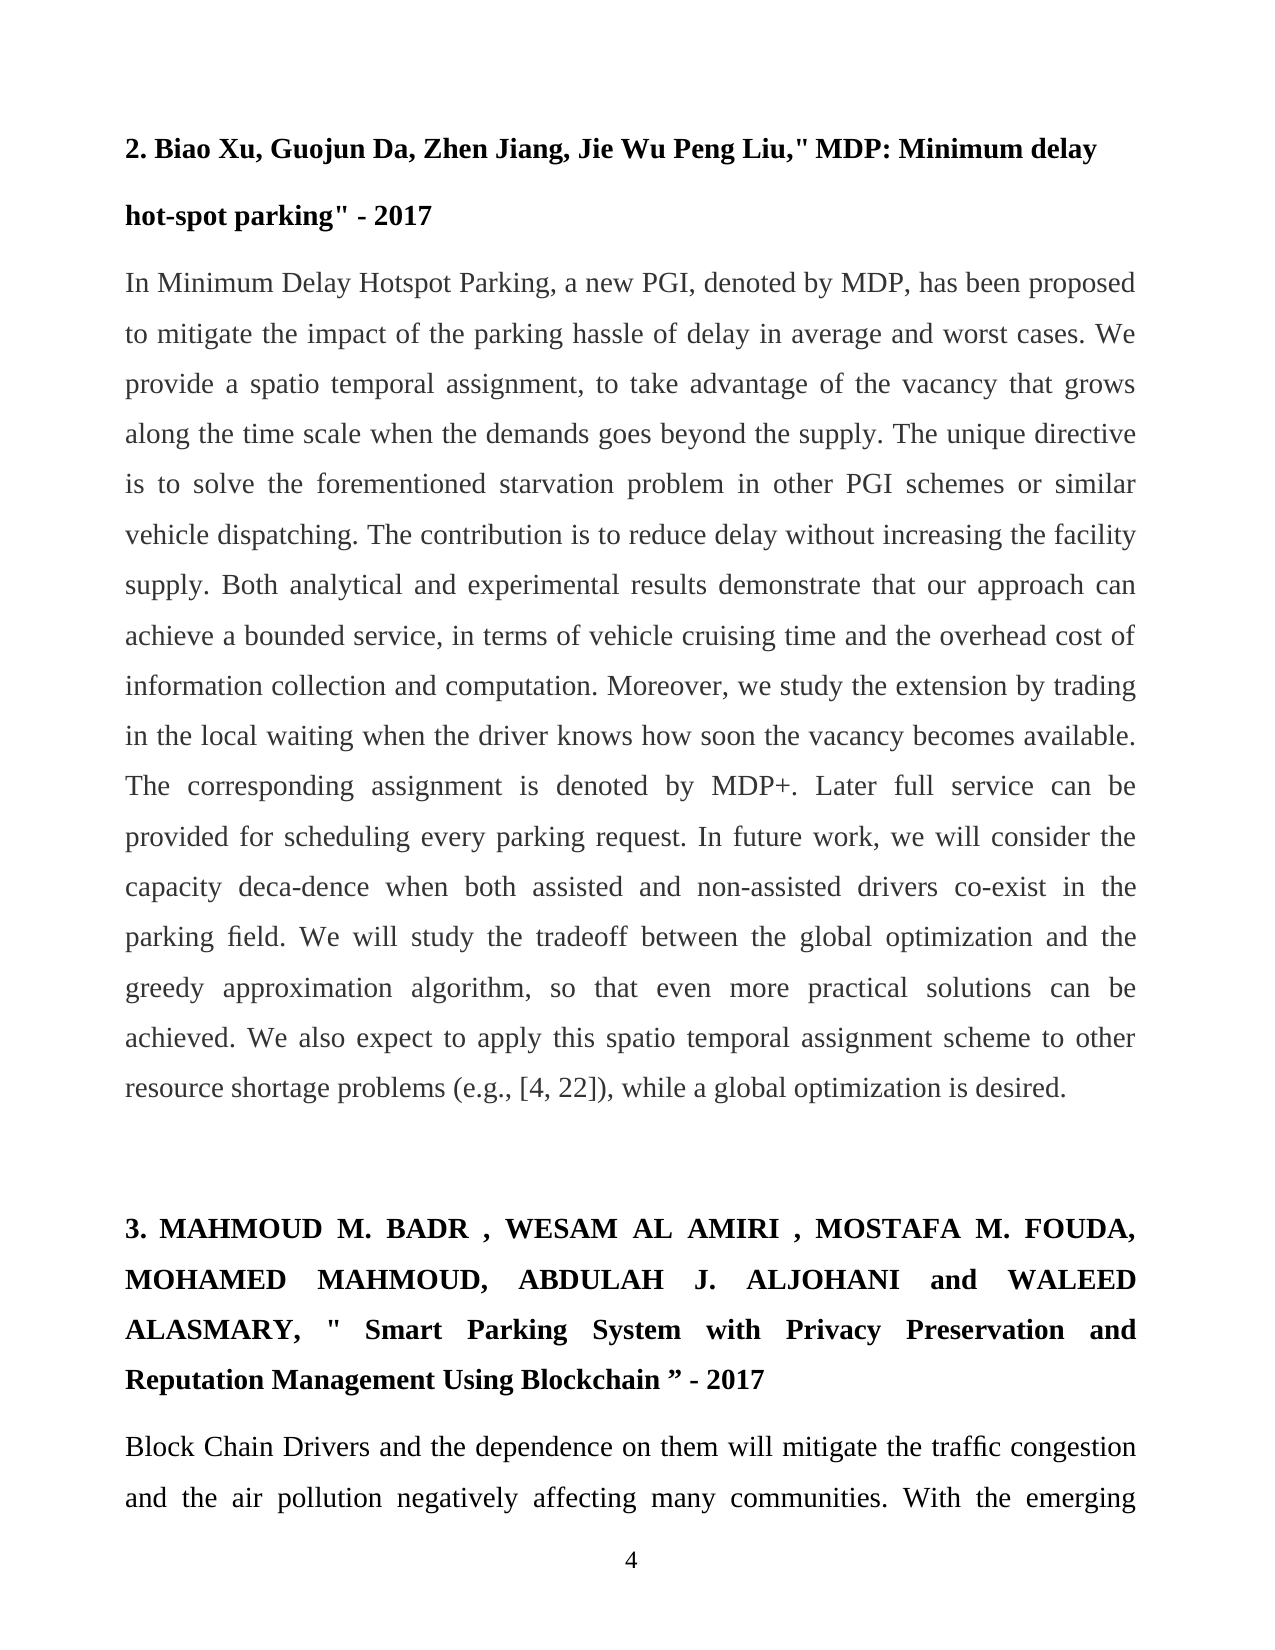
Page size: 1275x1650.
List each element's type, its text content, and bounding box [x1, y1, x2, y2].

subtitle In Minimum Delay Hotspot Parking, a new PGI, denoted by MDP, has been proposed to mitigate the impact of the parking hassle of delay in average and worst cases. We provide a spatio temporal assignment, to take advantage of the vacancy that grows along the time scale when the demands goes beyond the supply. The unique directive is to solve the forementioned starvation problem in other PGI schemes or similar vehicle dispatching. The contribution is to reduce delay without increasing the facility supply. Both analytical and experimental results demonstrate that our approach can achieve a bounded service, in terms of vehicle cruising time and the overhead cost of information collection and computation. Moreover, we study the extension by trading in the local waiting when the driver knows how soon the vacancy becomes available. The corresponding assignment is denoted by MDP+. Later full service can be provided for scheduling every parking request. In future work, we will consider the capacity deca-dence when both assisted and non-assisted drivers co-exist in the parking ﬁeld. We will study the tradeoff between the global optimization and the greedy approximation algorithm, so that even more practical solutions can be achieved. We also expect to apply this spatio temporal assignment scheme to other resource shortage problems (e.g., [4, 22]), while a global optimization is desired. [125, 265, 1137, 1104]
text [125, 1429, 1137, 1513]
subtitle 3. MAHMOUD M. BADR , WESAM AL AMIRI , MOSTAFA M. FOUDA, MOHAMED MAHMOUD, ABDULAH J. ALJOHANI and WALEED ALASMARY, " Smart Parking System with Privacy Preservation and Reputation Management Using Blockchain ” - 2017 [125, 1212, 1137, 1396]
subtitle 2. Biao Xu, Guojun Da, Zhen Jiang, Jie Wu Peng Liu," MDP: Minimum delay hot-spot parking" - 2017 [125, 131, 1137, 232]
